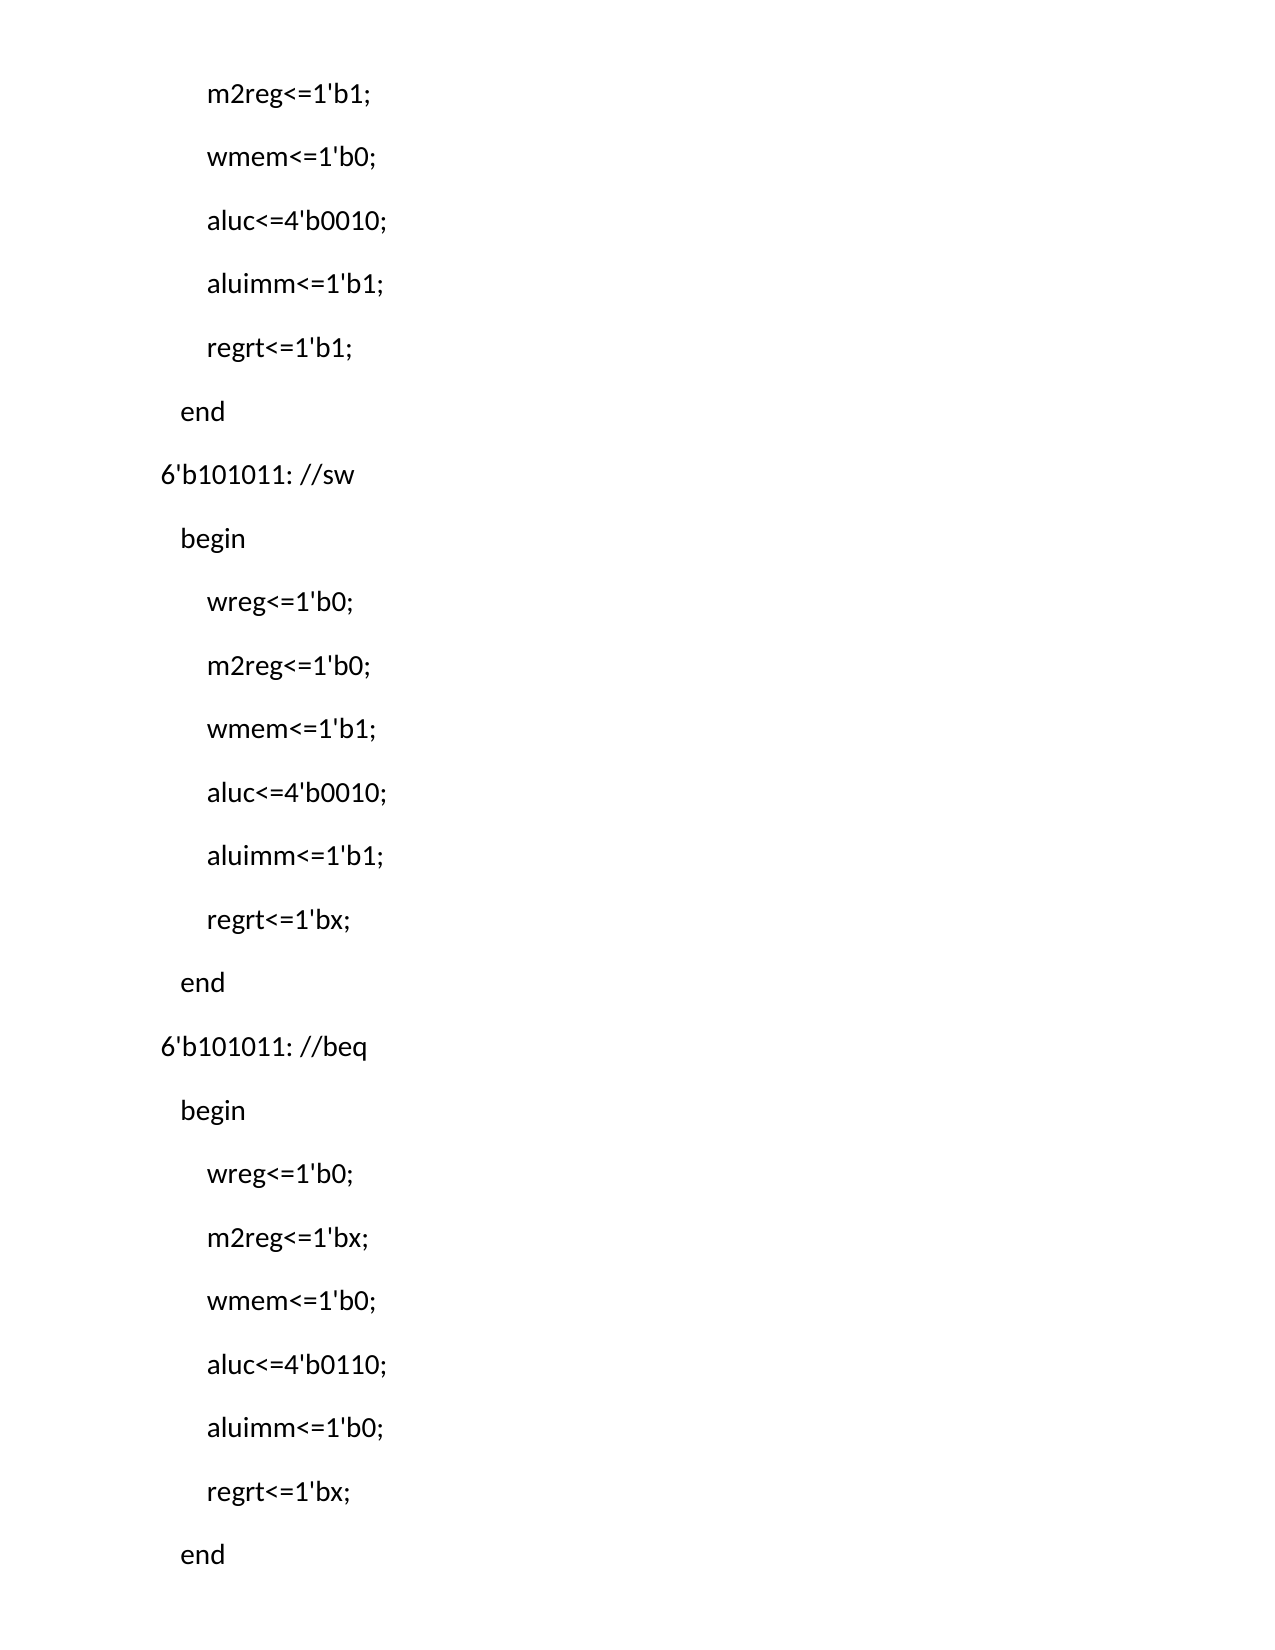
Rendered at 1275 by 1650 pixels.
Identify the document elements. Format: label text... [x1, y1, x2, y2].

text wmem<=1'b1; [75, 710, 1200, 746]
text end [75, 393, 1200, 428]
text begin [75, 1092, 1200, 1127]
text regrt<=1'b1; [75, 329, 1200, 365]
text aluc<=4'b0110; [75, 1346, 1200, 1381]
text aluimm<=1'b1; [75, 266, 1200, 301]
text aluc<=4'b0010; [75, 202, 1200, 238]
text wreg<=1'b0; [75, 1155, 1200, 1191]
text wmem<=1'b0; [75, 138, 1200, 174]
text end [75, 964, 1200, 1000]
text 6'b101011: //sw [75, 456, 1200, 492]
text regrt<=1'bx; [75, 1473, 1200, 1508]
text aluc<=4'b0010; [75, 774, 1200, 809]
text regrt<=1'bx; [75, 901, 1200, 937]
text end [75, 1536, 1200, 1572]
text m2reg<=1'b0; [75, 647, 1200, 682]
text wmem<=1'b0; [75, 1282, 1200, 1318]
text aluimm<=1'b0; [75, 1409, 1200, 1445]
text begin [75, 520, 1200, 555]
text m2reg<=1'bx; [75, 1219, 1200, 1254]
text aluimm<=1'b1; [75, 837, 1200, 873]
text m2reg<=1'b1; [75, 75, 1200, 111]
text wreg<=1'b0; [75, 583, 1200, 619]
text 6'b101011: //beq [75, 1028, 1200, 1064]
